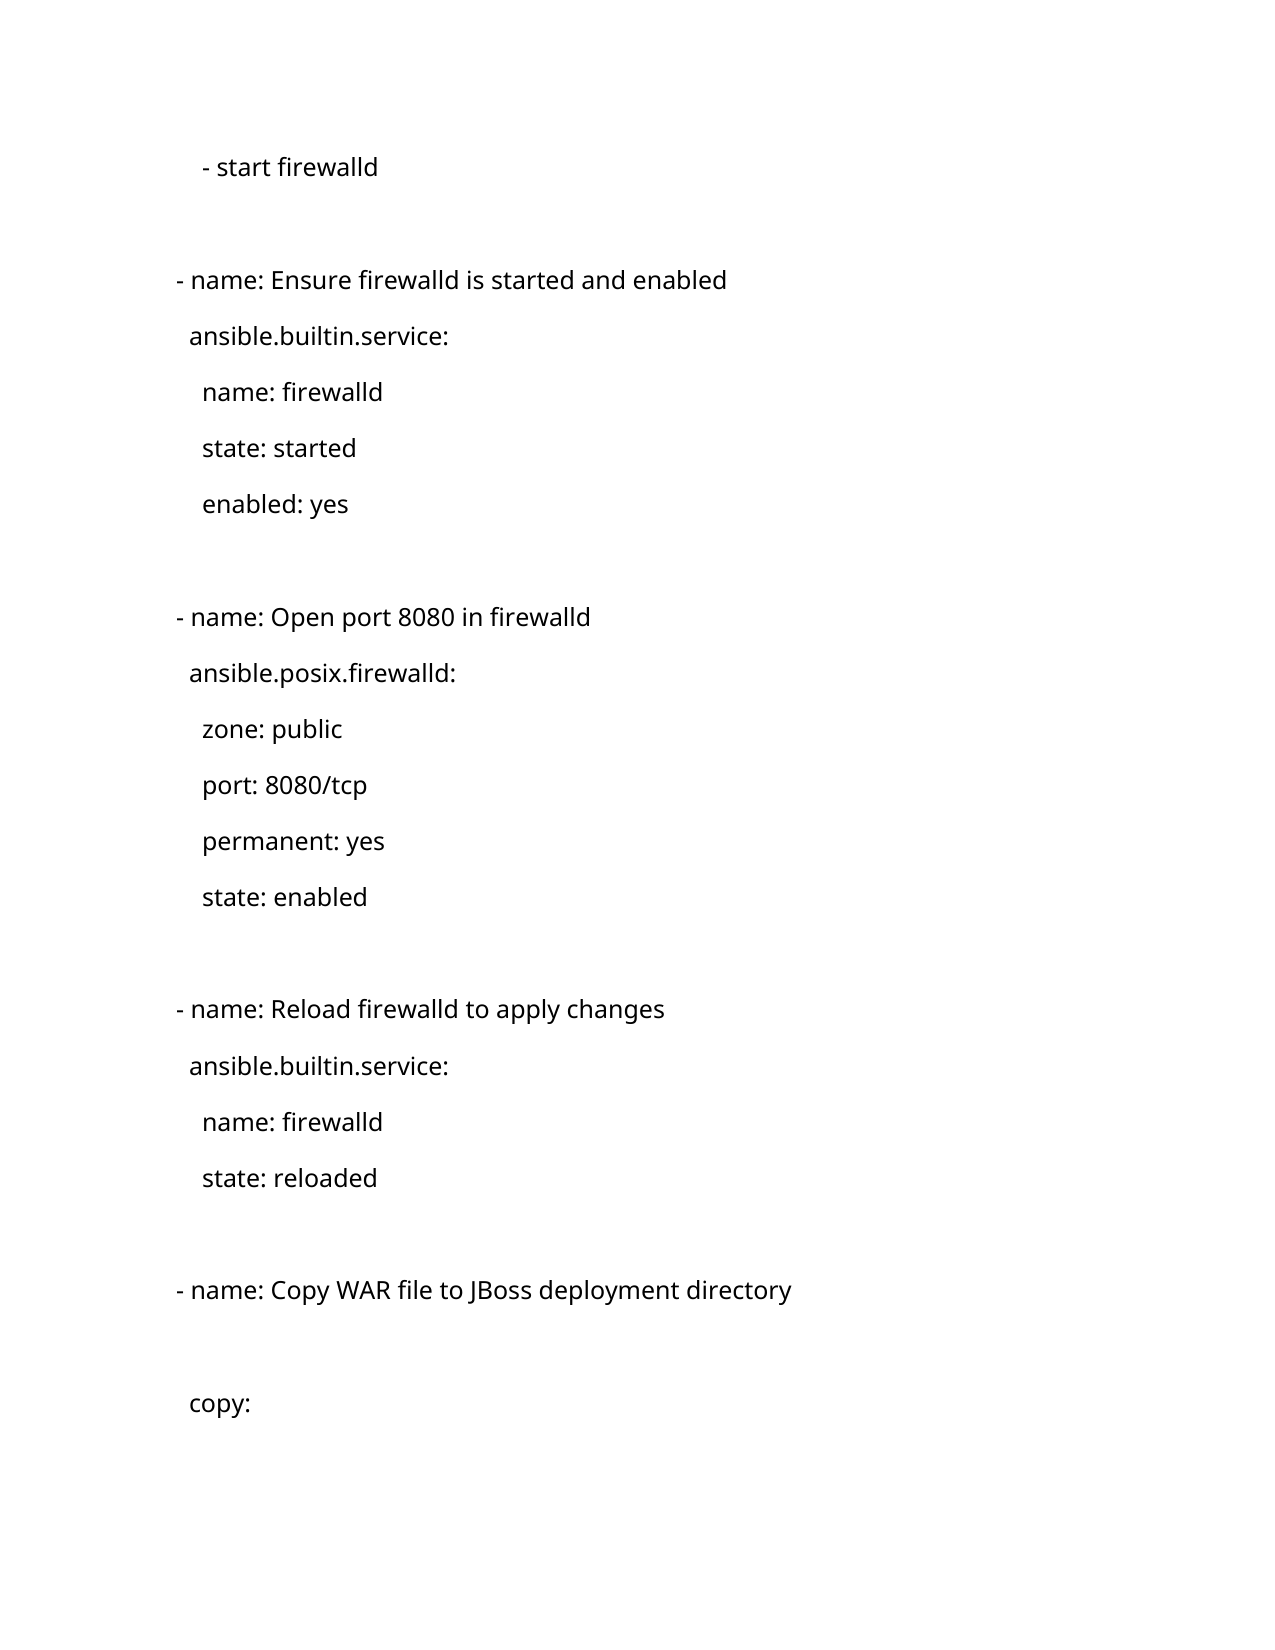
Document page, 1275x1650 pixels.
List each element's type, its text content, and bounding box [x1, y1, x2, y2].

text - start firewalld [150, 150, 1125, 184]
text ansible.builtin.service: [150, 1048, 1125, 1082]
text ansible.posix.firewalld: [150, 655, 1125, 689]
text name: firewalld [150, 374, 1125, 409]
text permanent: yes [150, 824, 1125, 858]
text - name: Open port 8080 in firewalld [150, 599, 1125, 633]
text state: enabled [150, 880, 1125, 914]
text ansible.builtin.service: [150, 318, 1125, 352]
text zone: public [150, 711, 1125, 746]
text - name: Ensure firewalld is started and enabled [150, 262, 1125, 296]
text copy: [150, 1385, 1125, 1419]
text enabled: yes [150, 487, 1125, 521]
text state: started [150, 431, 1125, 465]
text state: reloaded [150, 1161, 1125, 1195]
text port: 8080/tcp [150, 768, 1125, 802]
text - name: Copy WAR file to JBoss deployment directory [150, 1273, 1125, 1307]
text name: firewalld [150, 1104, 1125, 1138]
text - name: Reload firewalld to apply changes [150, 992, 1125, 1026]
